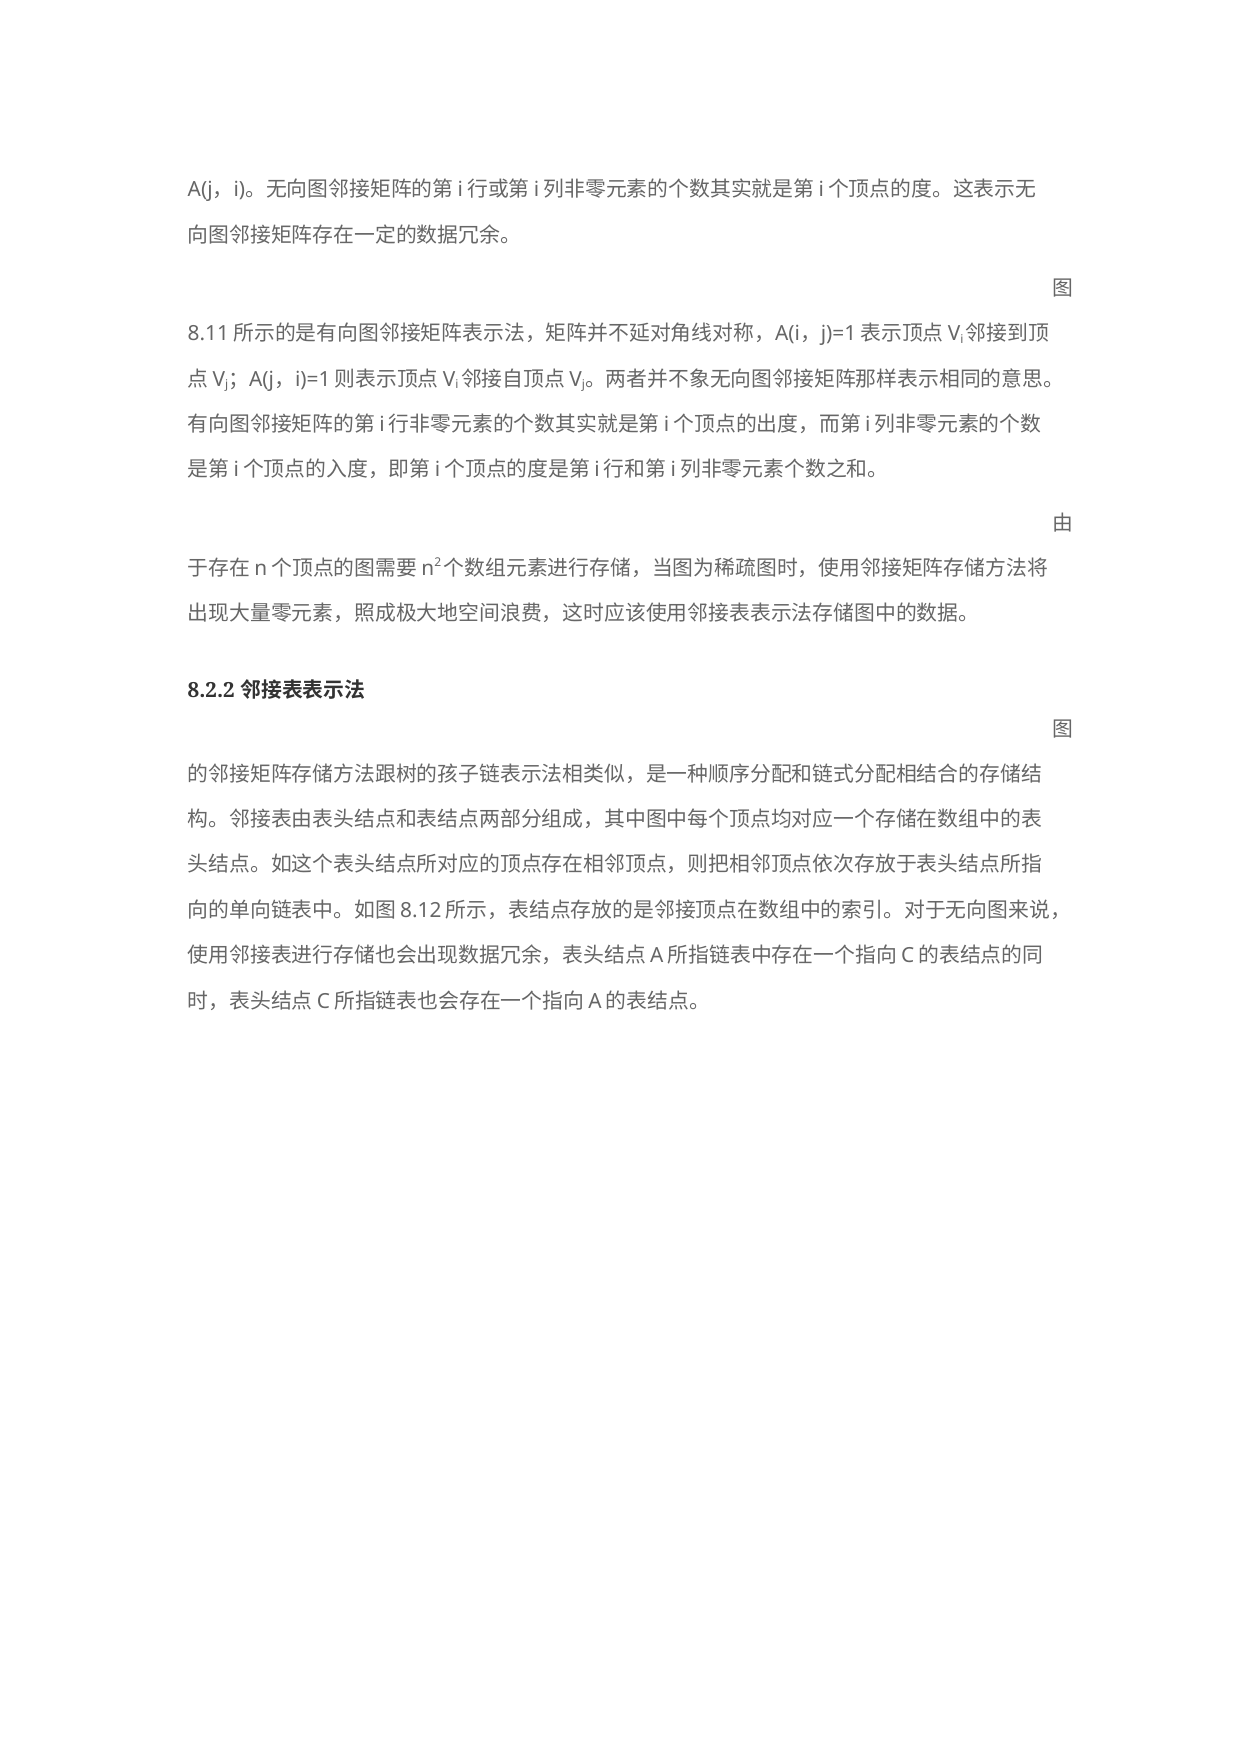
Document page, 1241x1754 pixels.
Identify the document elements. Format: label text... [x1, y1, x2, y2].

text 图的邻接矩阵存储方法跟树的孩子链表示法相类似，是一种顺序分配和链式分配相结合的存储结构。邻接表由表头结点和表结点两部分组成，其中图中每个顶点均对应一个存储在数组中的表头结点。如这个表头结点所对应的顶点存在相邻顶点，则把相邻顶点依次存放于表头结点所指向的单向链表中。如图8.12所示，表结点存放的是邻接顶点在数组中的索引。对于无向图来说，使用邻接表进行存储也会出现数据冗余，表头结点A所指链表中存在一个指向C的表结点的同时，表头结点C所指链表也会存在一个指向A的表结点。 [187, 712, 1053, 1014]
subtitle 8.2.2 邻接表表示法 [188, 651, 1053, 703]
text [187, 172, 1053, 248]
text 由于存在n个顶点的图需要n2个数组元素进行存储，当图为稀疏图时，使用邻接矩阵存储方法将出现大量零元素，照成极大地空间浪费，这时应该使用邻接表表示法存储图中的数据。 [187, 506, 1053, 627]
text 图8.11所示的是有向图邻接矩阵表示法，矩阵并不延对角线对称，A(i，j)=1表示顶点Vi邻接到顶点Vj；A(j，i)=1则表示顶点Vi邻接自顶点Vj。两者并不象无向图邻接矩阵那样表示相同的意思。有向图邻接矩阵的第i行非零元素的个数其实就是第i个顶点的出度，而第i列非零元素的个数是第i个顶点的入度，即第i个顶点的度是第i行和第i列非零元素个数之和。 [187, 271, 1053, 483]
